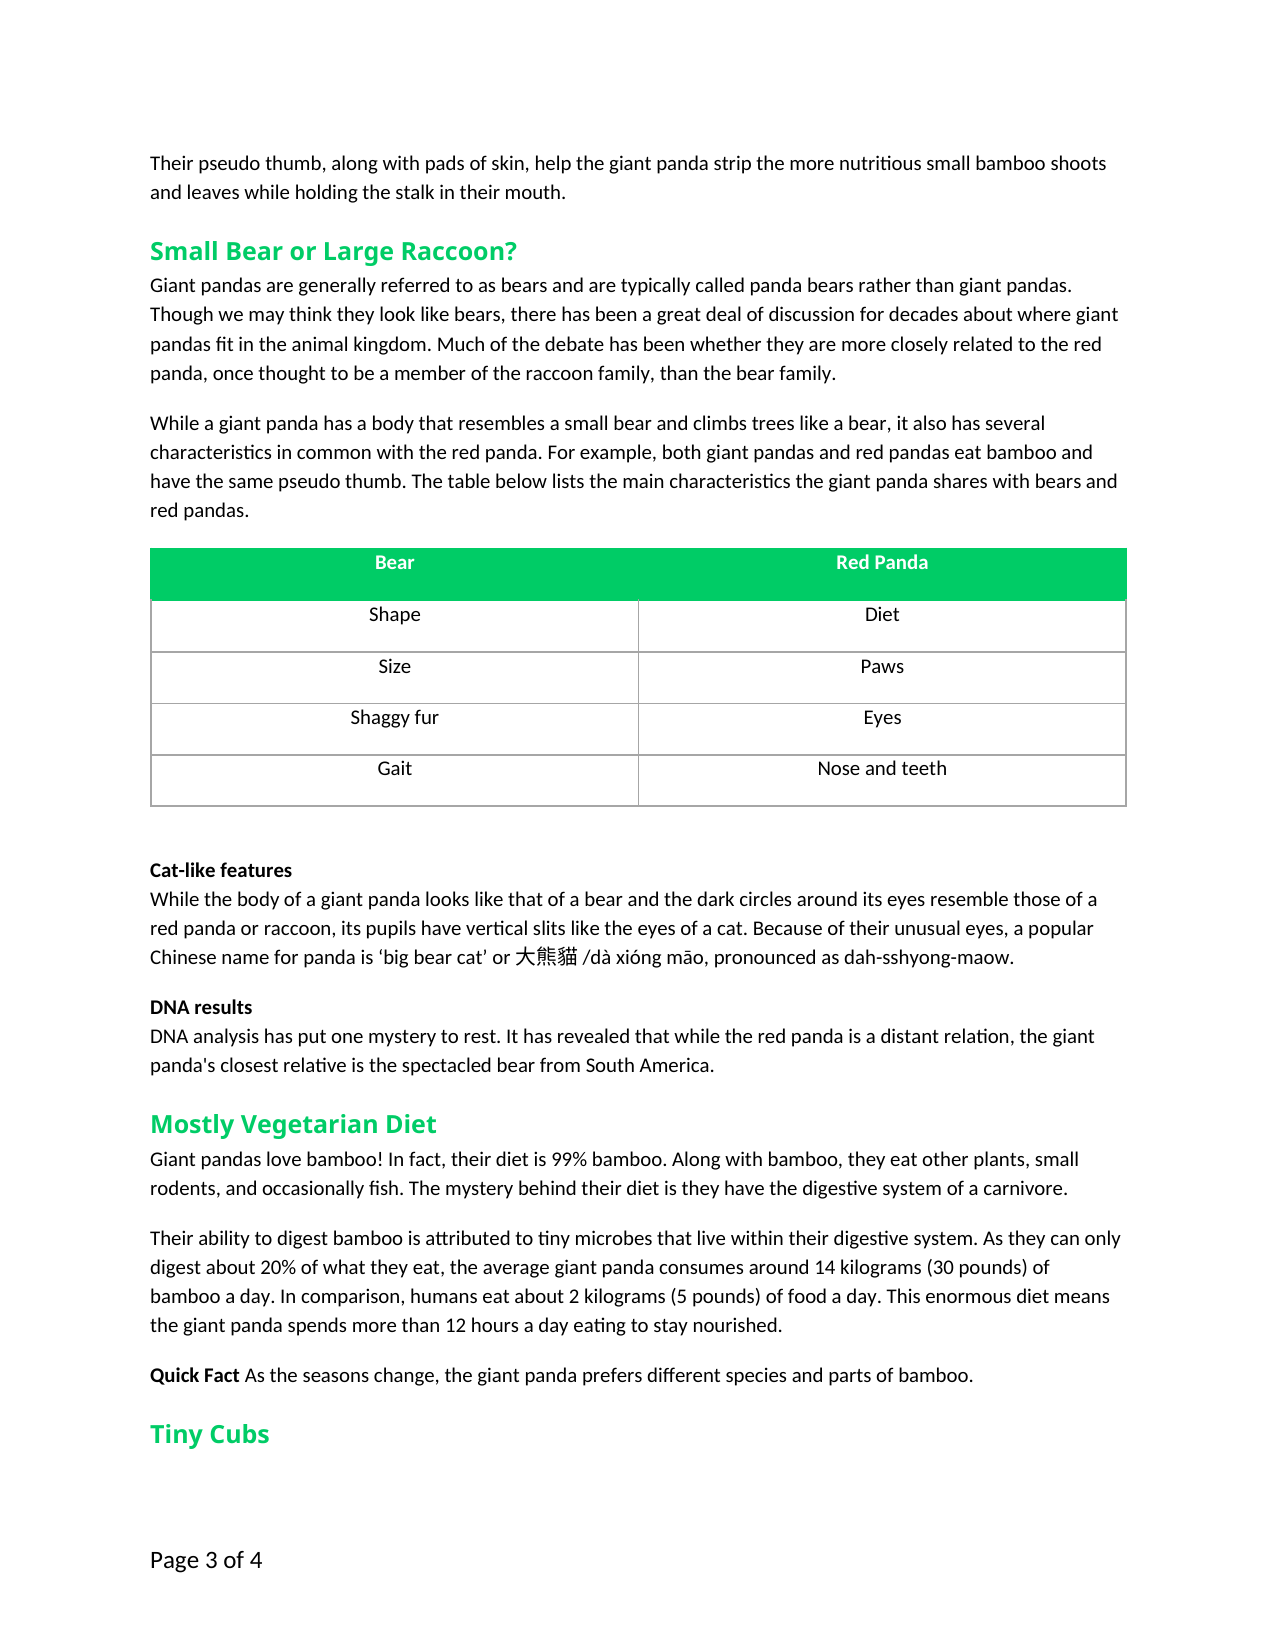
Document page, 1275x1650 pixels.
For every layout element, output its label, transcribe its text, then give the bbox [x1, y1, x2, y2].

table_cell Diet [639, 601, 1125, 651]
text While the body of a giant panda looks like that of a bear and the dark circles around its eyes resemble those of a red panda or raccoon, its pupils have vertical slits like the eyes of a cat. Because of their unusual eyes, a popular Chinese name for panda is ‘big bear cat’ or大‍熊‍貓 /dà xióng māo, pronounced as dah-sshyong-maow. [150, 886, 1125, 970]
subtitle Tiny Cubs [150, 1417, 1125, 1451]
table_cell Nose and teeth [639, 756, 1125, 805]
subtitle Small Bear or Large Raccoon? [150, 233, 1125, 267]
table_cell Paws [639, 653, 1125, 703]
text Giant pandas love bamboo! In fact, their diet is 99% bamboo. Along with bamboo, they eat other plants, small rodents, and occasionally fish. The mystery behind their diet is they have the digestive system of a carnivore. [150, 1146, 1125, 1201]
table_cell Eyes [639, 704, 1125, 754]
text Their pseudo thumb, along with pads of skin, help the giant panda strip the more nutritious small bamboo shoots and leaves while holding the stalk in their mouth. [150, 150, 1125, 204]
text While a giant panda has a body that resembles a small bear and climbs trees like a bear, it also has several characteristics in common with the red panda. For example, both giant pandas and red pandas eat bamboo and have the same pseudo thumb. The table below lists the main characteristics the giant panda shares with bears and red pandas. [150, 410, 1125, 523]
table_cell Shape [152, 601, 638, 651]
subtitle DNA results [150, 994, 1125, 1020]
subtitle Mostly Vegetarian Diet [150, 1107, 1125, 1141]
table_cell Shaggy fur [152, 704, 638, 754]
table_cell Gait [152, 756, 638, 805]
table_header Bear [152, 550, 638, 599]
text Giant pandas are generally referred to as bears and are typically called panda bears rather than giant pandas. Though we may think they look like bears, there has been a great deal of discussion for decades about where giant pandas fit in the animal kingdom. Much of the debate has been whether they are more closely related to the red panda, once thought to be a member of the raccoon family, than the bear family. [150, 272, 1125, 385]
text Their ability to digest bamboo is attributed to tiny microbes that live within their digestive system. As they can only digest about 20% of what they eat, the average giant panda consumes around 14 kilograms (30 pounds) of bamboo a day. In comparison, humans eat about 2 kilograms (5 pounds) of food a day. This enormous diet means the giant panda spends more than 12 hours a day eating to stay nourished. [150, 1225, 1125, 1338]
subtitle Cat-like features [150, 857, 1125, 882]
table_cell Size [152, 653, 638, 703]
table_header Red Panda [640, 550, 1125, 599]
text Quick Fact As the seasons change, the giant panda prefers different species and parts of bamboo. [150, 1363, 1125, 1388]
text DNA analysis has put one mystery to rest. It has revealed that while the red panda is a distant relation, the giant panda's closest relative is the spectacled bear from South America. [150, 1023, 1125, 1078]
